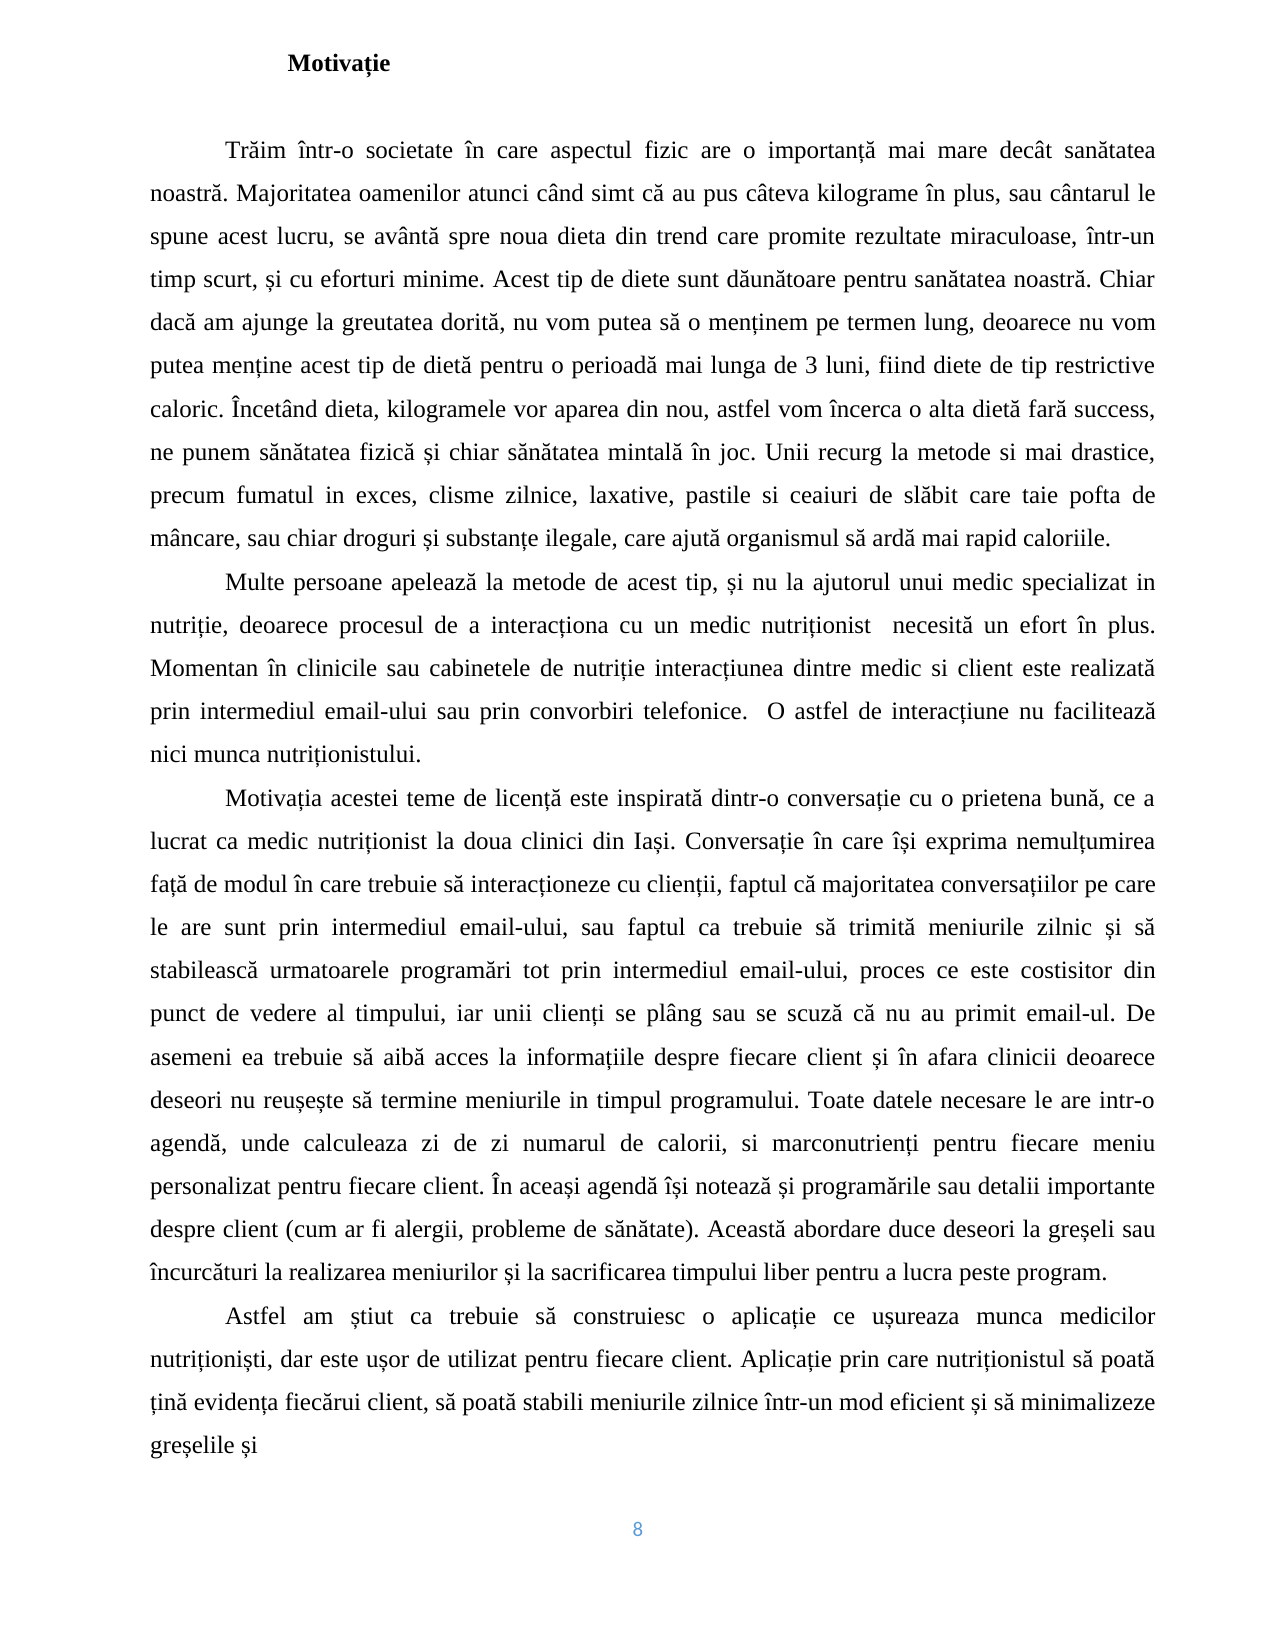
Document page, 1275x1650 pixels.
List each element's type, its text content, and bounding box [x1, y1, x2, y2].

text Trăim într-o societate în care aspectul fizic are o importanță mai mare decât sanătatea noastră. Majoritatea oamenilor atunci când simt că au pus câteva kilograme în plus, sau cântarul le spune acest lucru, se avântă spre noua dieta din trend care promite rezultate miraculoase, într-un timp scurt, și cu eforturi minime. Acest tip de diete sunt dăunătoare pentru sanătatea noastră. Chiar dacă am ajunge la greutatea dorită, nu vom putea să o menținem pe termen lung, deoarece nu vom putea menține acest tip de dietă pentru o perioadă mai lunga de 3 luni, fiind diete de tip restrictive caloric. Încetând dieta, kilogramele vor aparea din nou, astfel vom încerca o alta dietă fară success, ne punem sănătatea fizică și chiar sănătatea mintală în joc. Unii recurg la metode si mai drastice, precum fumatul in exces, clisme zilnice, laxative, pastile si ceaiuri de slăbit care taie pofta de mâncare, sau chiar droguri și substanțe ilegale, care ajută organismul să ardă mai rapid caloriile. [150, 135, 1157, 552]
text Motivația acestei teme de licență este inspirată dintr-o conversație cu o prietena bună, ce a lucrat ca medic nutriționist la doua clinici din Iași. Conversație în care își exprima nemulțumirea față de modul în care trebuie să interacționeze cu clienții, faptul că majoritatea conversațiilor pe care le are sunt prin intermediul email-ului, sau faptul ca trebuie să trimită meniurile zilnic și să stabilească urmatoarele programări tot prin intermediul email-ului, proces ce este costisitor din punct de vedere al timpului, iar unii clienți se plâng sau se scuză că nu au primit email-ul. De asemeni ea trebuie să aibă acces la informațiile despre fiecare client și în afara clinicii deoarece deseori nu reușește să termine meniurile in timpul programului. Toate datele necesare le are intr-o agendă, unde calculeaza zi de zi numarul de calorii, si marconutrienți pentru fiecare meniu personalizat pentru fiecare client. În aceași agendă își notează și programările sau detalii importante despre client (cum ar fi alergii, probleme de sănătate). Această abordare duce deseori la greșeli sau încurcături la realizarea meniurilor și la sacrificarea timpului liber pentru a lucra peste program. [150, 783, 1157, 1286]
text Multe persoane apelează la metode de acest tip, și nu la ajutorul unui medic specializat in nutriție, deoarece procesul de a interacționa cu un medic nutriționist necesită un efort în plus. Momentan în clinicile sau cabinetele de nutriție interacțiunea dintre medic si client este realizată prin intermediul email-ului sau prin convorbiri telefonice. O astfel de interacțiune nu facilitează nici munca nutriționistului. [150, 567, 1157, 768]
text Astfel am știut ca trebuie să construiesc o aplicație ce ușureaza munca medicilor nutriționiști, dar este ușor de utilizat pentru fiecare client. Aplicație prin care nutriționistul să poată țină evidența fiecărui client, să poată stabili meniurile zilnice într-un mod eficient și să minimalizeze greșelile și [150, 1301, 1157, 1459]
subtitle Motivație [150, 48, 1157, 76]
